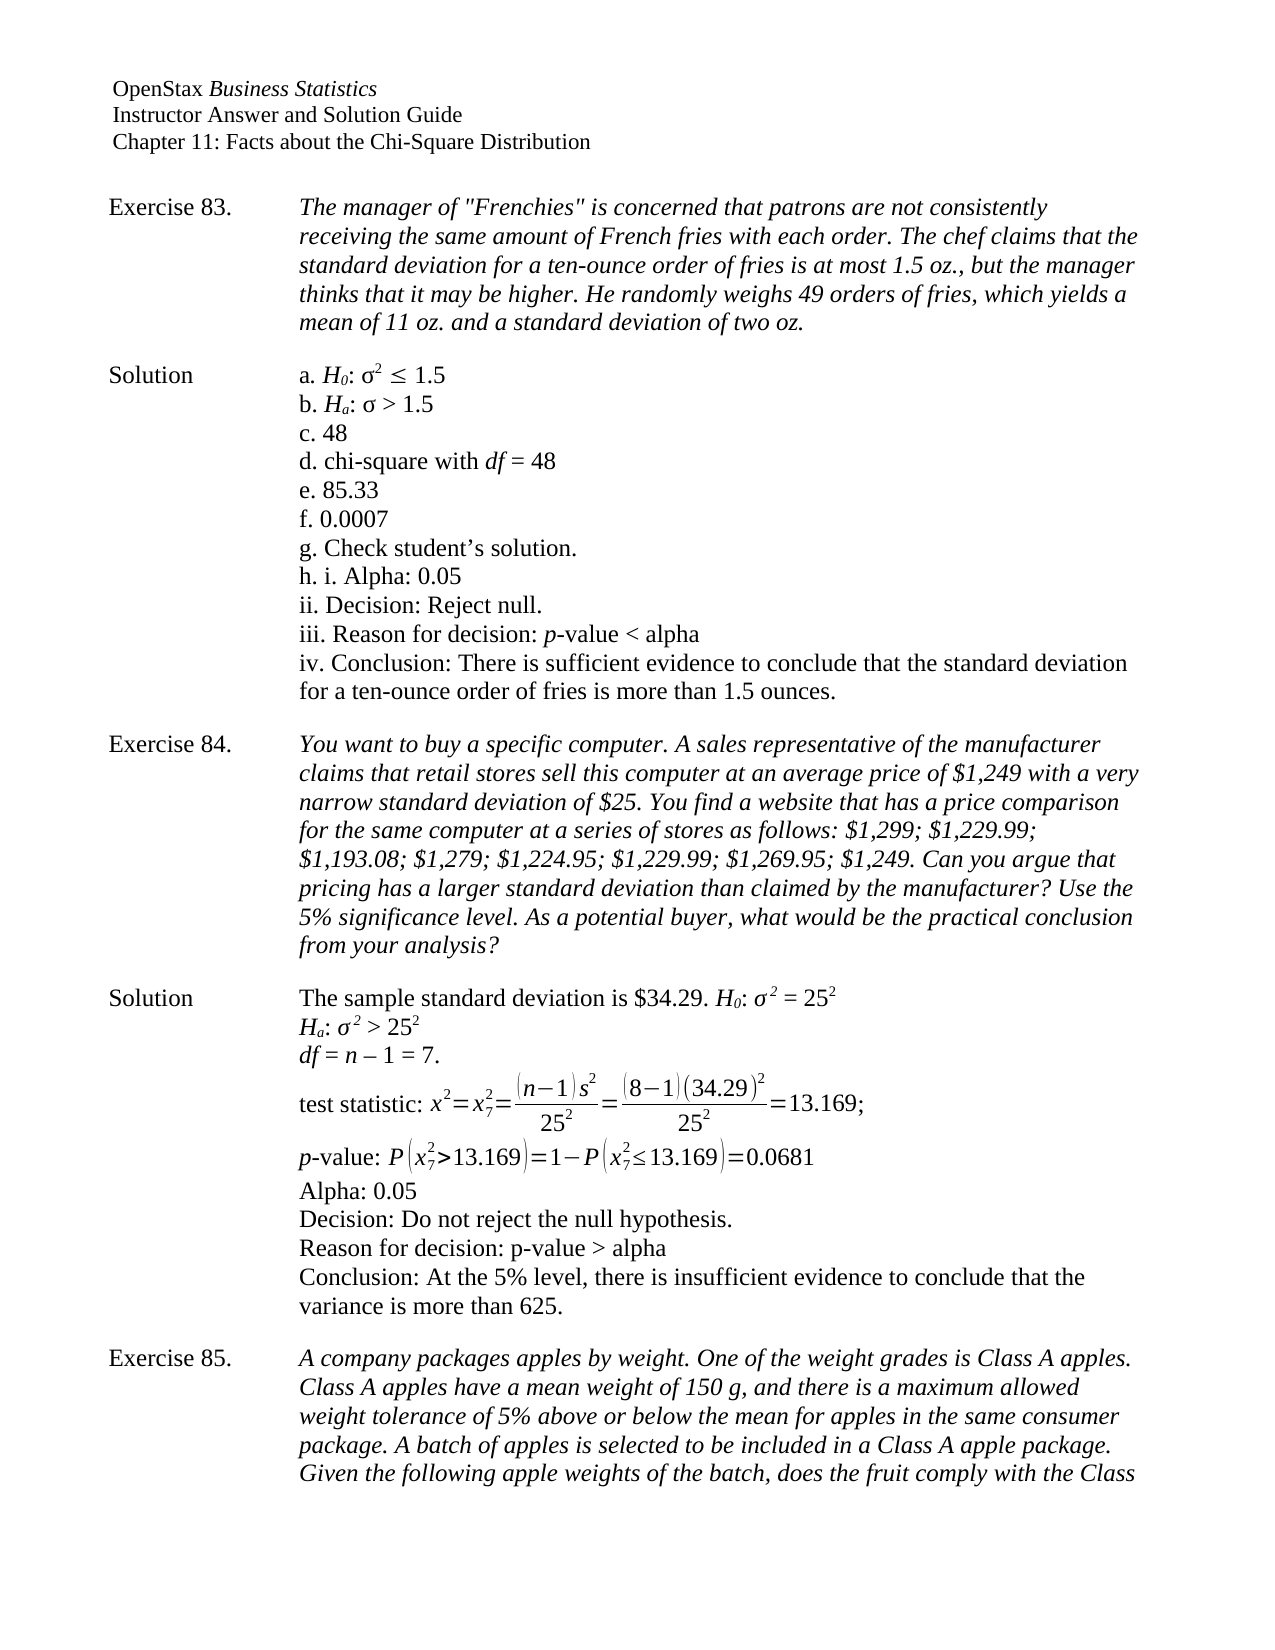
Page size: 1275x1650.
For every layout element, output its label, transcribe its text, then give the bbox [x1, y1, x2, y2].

table_cell Solution [96, 971, 287, 1331]
table_cell Exercise 83. [96, 180, 287, 348]
table_cell The sample standard deviation is $34.29. H0: σ 2 = 252 Ha: σ 2 > 252 df = n – 1 = 7. test statistic: ; p-value: Alpha: 0.05 Decision: Do not reject the null hypothesis. Reason for decision: p-value > alpha Conclusion: At the 5% level, there is insufficient evidence to conclude that the variance is more than 625. [287, 971, 1156, 1331]
table_cell Exercise 85. [96, 1331, 287, 1500]
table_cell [287, 1331, 1156, 1500]
table_cell You want to buy a specific computer. A sales representative of the manufacturer claims that retail stores sell this computer at an average price of $1,249 with a very narrow standard deviation of $25. You find a website that has a price comparison for the same computer at a series of stores as follows: $1,299; $1,229.99; $1,193.08; $1,279; $1,224.95; $1,229.99; $1,269.95; $1,249. Can you argue that pricing has a larger standard deviation than claimed by the manufacturer? Use the 5% significance level. As a potential buyer, what would be the practical conclusion from your analysis? [287, 717, 1156, 971]
table_cell Exercise 84. [96, 717, 287, 971]
table_cell a. H0: σ2 1.5 b. Ha: σ > 1.5 c. 48 d. chi-square with df = 48 e. 85.33 f. 0.0007 g. Check student’s solution. h. i. Alpha: 0.05 ii. Decision: Reject null. iii. Reason for decision: p-value < alpha iv. Conclusion: There is sufficient evidence to conclude that the standard deviation for a ten-ounce order of fries is more than 1.5 ounces. [287, 348, 1156, 717]
table_cell The manager of "Frenchies" is concerned that patrons are not consistently receiving the same amount of French fries with each order. The chef claims that the standard deviation for a ten-ounce order of fries is at most 1.5 oz., but the manager thinks that it may be higher. He randomly weighs 49 orders of fries, which yields a mean of 11 oz. and a standard deviation of two oz. [287, 180, 1156, 348]
table_cell Solution [96, 348, 287, 717]
